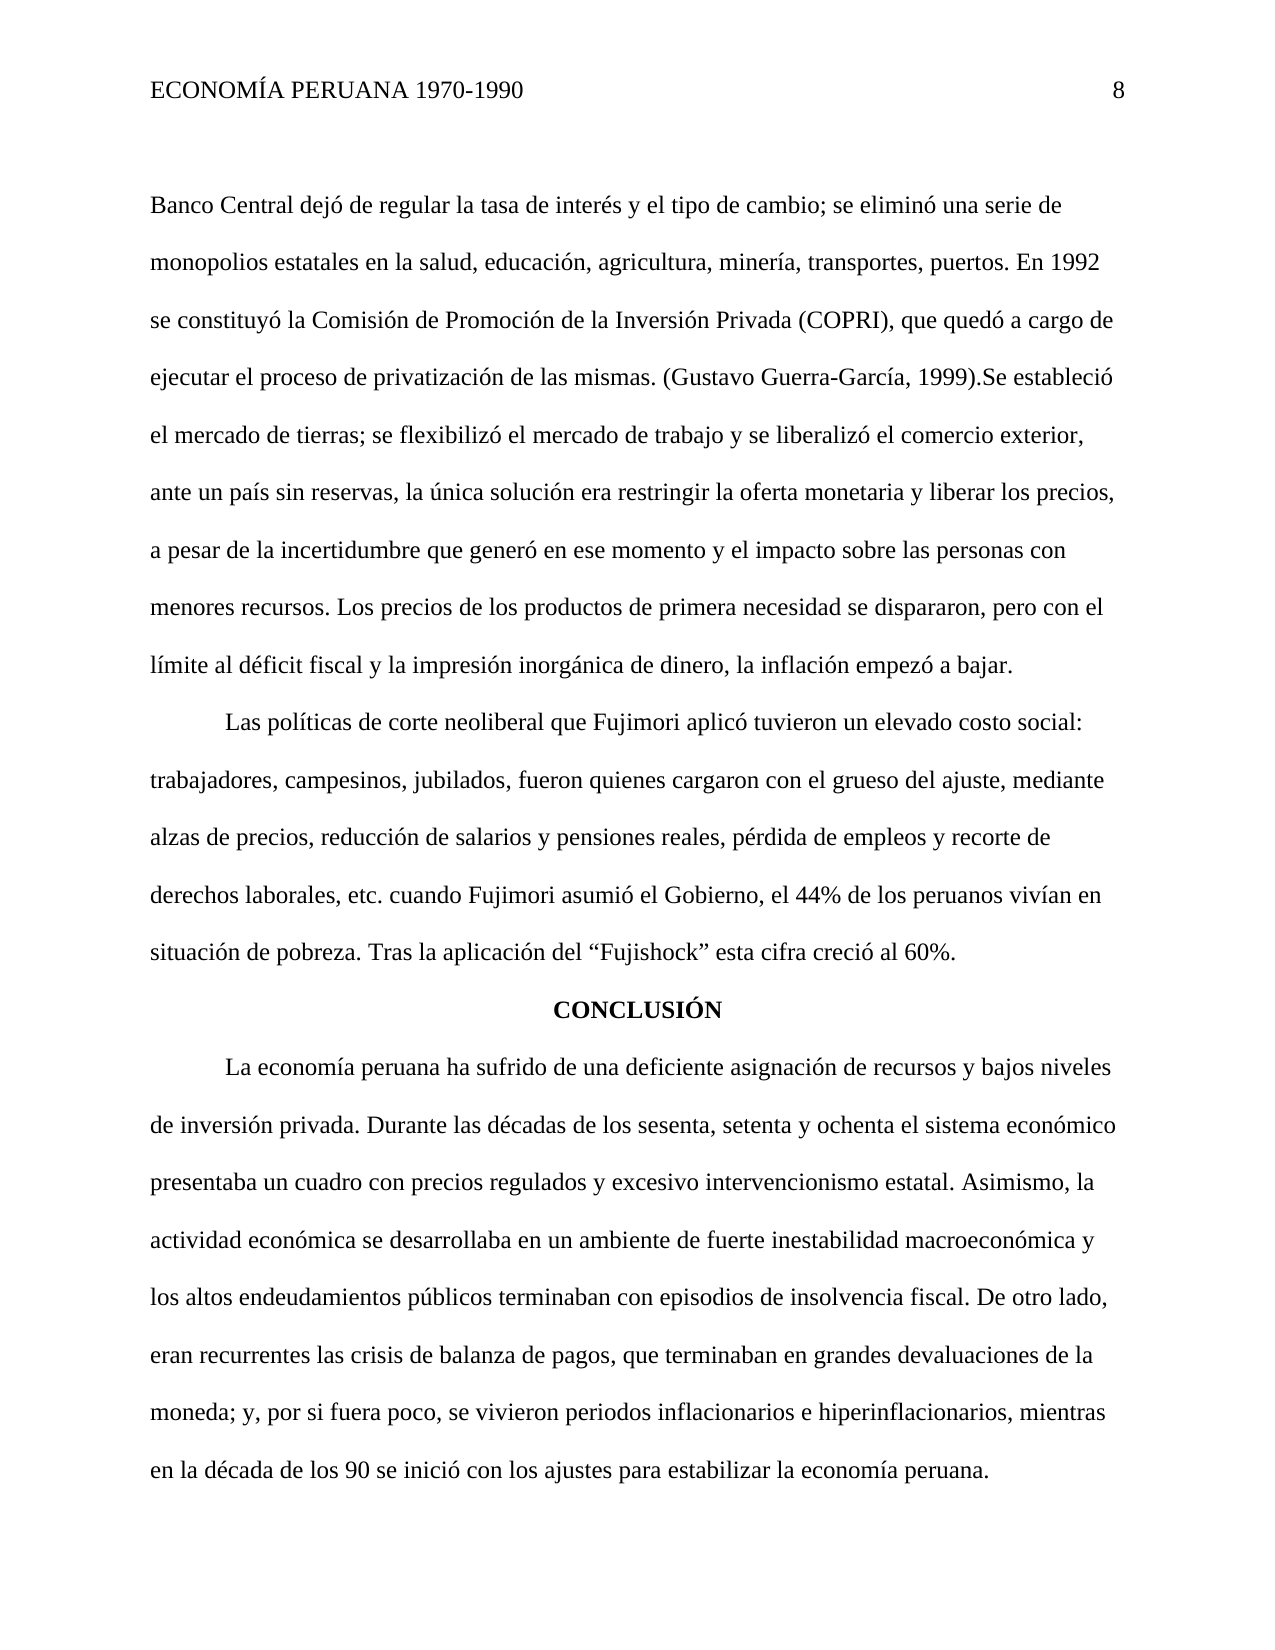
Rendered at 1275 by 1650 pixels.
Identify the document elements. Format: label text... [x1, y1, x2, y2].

text Las políticas de corte neoliberal que Fujimori aplicó tuvieron un elevado costo social: trabajadores, campesinos, jubilados, fueron quienes cargaron con el grueso del ajuste, mediante alzas de precios, reducción de salarios y pensiones reales, pérdida de empleos y recorte de derechos laborales, etc. cuando Fujimori asumió el Gobierno, el 44% de los peruanos vivían en situación de pobreza. Tras la aplicación del “Fujishock” esta cifra creció al 60%. [150, 707, 1125, 966]
subtitle CONCLUSIÓN [150, 995, 1125, 1024]
text La economía peruana ha sufrido de una deficiente asignación de recursos y bajos niveles de inversión privada. Durante las décadas de los sesenta, setenta y ochenta el sistema económico presentaba un cuadro con precios regulados y excesivo intervencionismo estatal. Asimismo, la actividad económica se desarrollaba en un ambiente de fuerte inestabilidad macroeconómica y los altos endeudamientos públicos terminaban con episodios de insolvencia fiscal. De otro lado, eran recurrentes las crisis de balanza de pagos, que terminaban en grandes devaluaciones de la moneda; y, por si fuera poco, se vivieron periodos inflacionarios e hiperinflacionarios, mientras en la década de los 90 se inició con los ajustes para estabilizar la economía peruana. [150, 1052, 1125, 1484]
